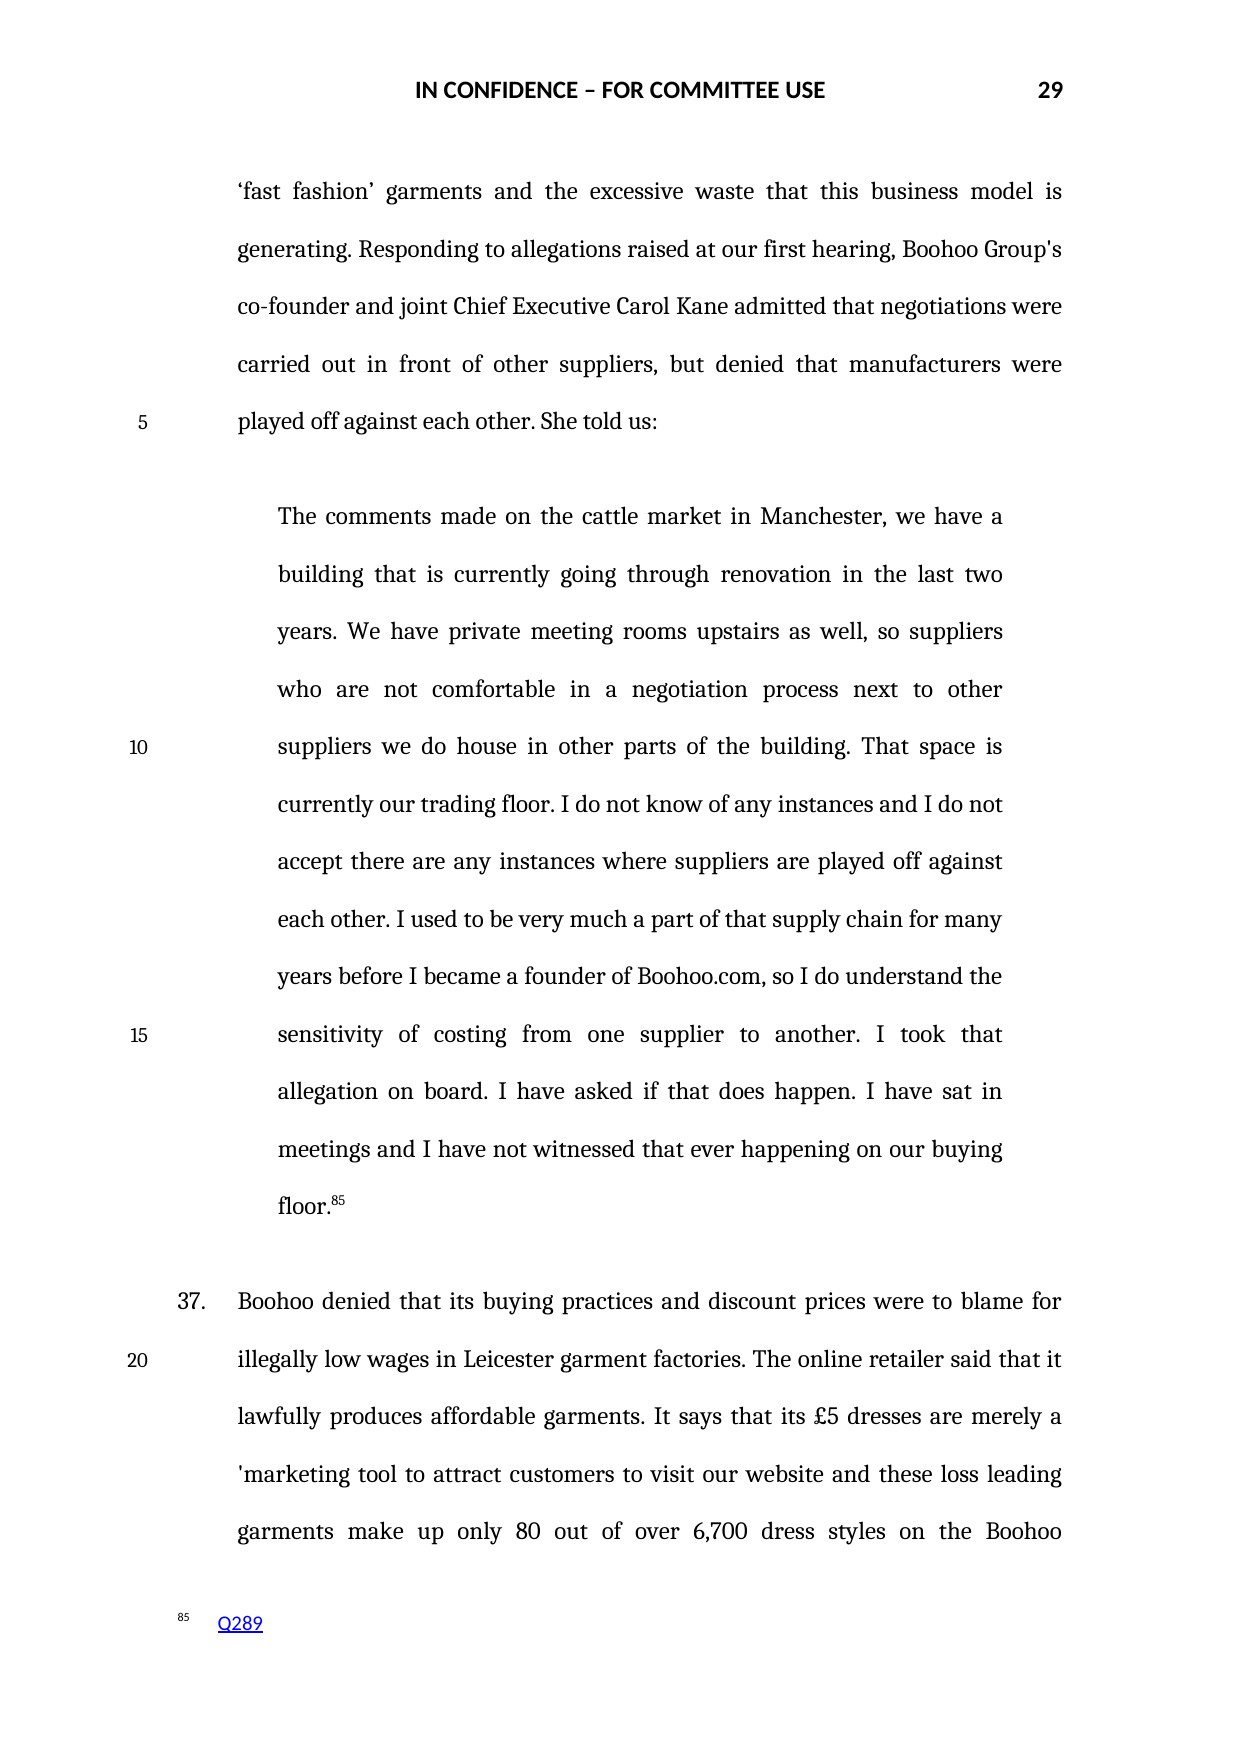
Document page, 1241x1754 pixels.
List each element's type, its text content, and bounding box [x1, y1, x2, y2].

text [177, 177, 1063, 436]
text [177, 1287, 1063, 1546]
text The comments made on the cattle market in Manchester, we have a building that is currently going through renovation in the last two years. We have private meeting rooms upstairs as well, so suppliers who are not comfortable in a negotiation process next to other suppliers we do house in other parts of the building. That space is currently our trading floor. I do not know of any instances and I do not accept there are any instances where suppliers are played off against each other. I used to be very much a part of that supply chain for many years before I became a founder of Boohoo.com, so I do understand the sensitivity of costing from one supplier to another. I took that allegation on board. I have asked if that does happen. I have sat in meetings and I have not witnessed that ever happening on our buying floor. [278, 502, 1004, 1221]
